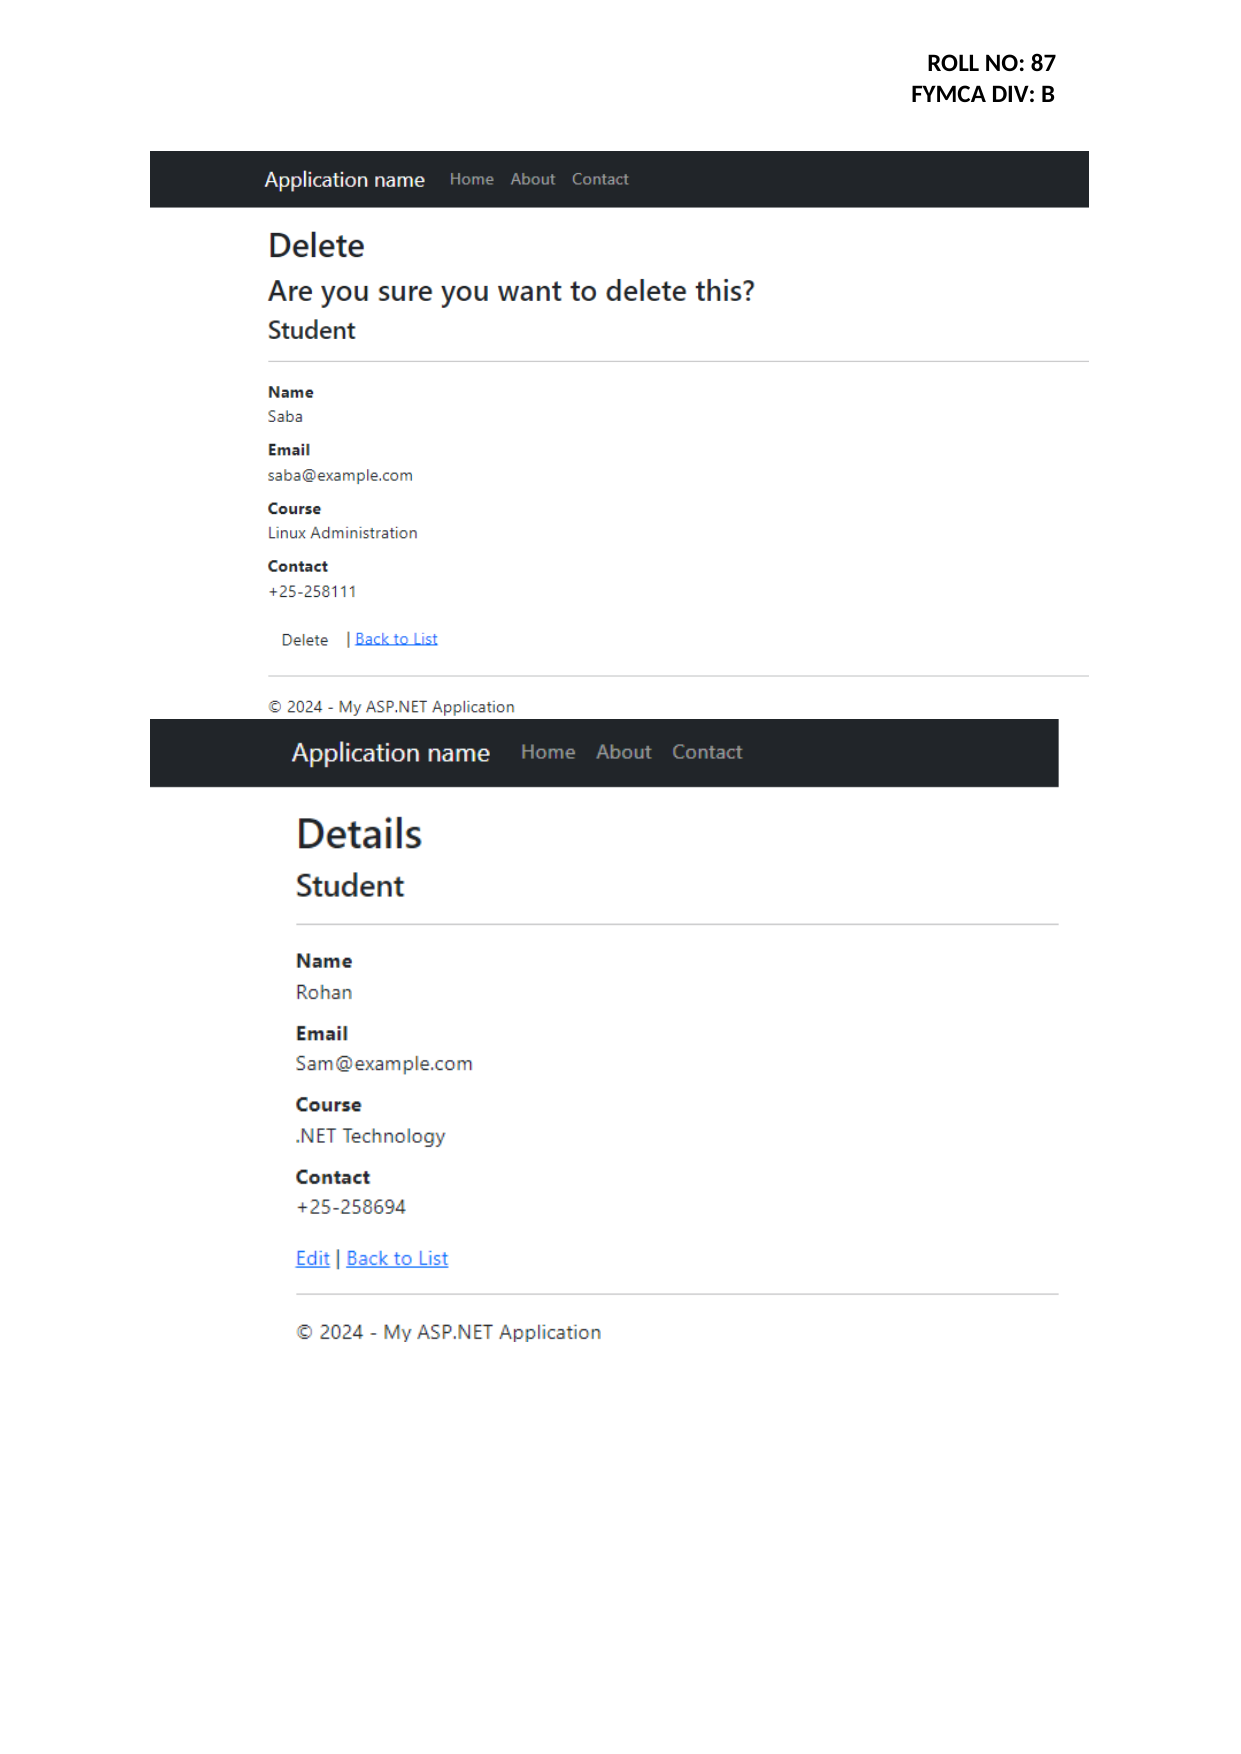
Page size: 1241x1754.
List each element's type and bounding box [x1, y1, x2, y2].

picture [150, 719, 1059, 1342]
picture [150, 151, 1089, 717]
